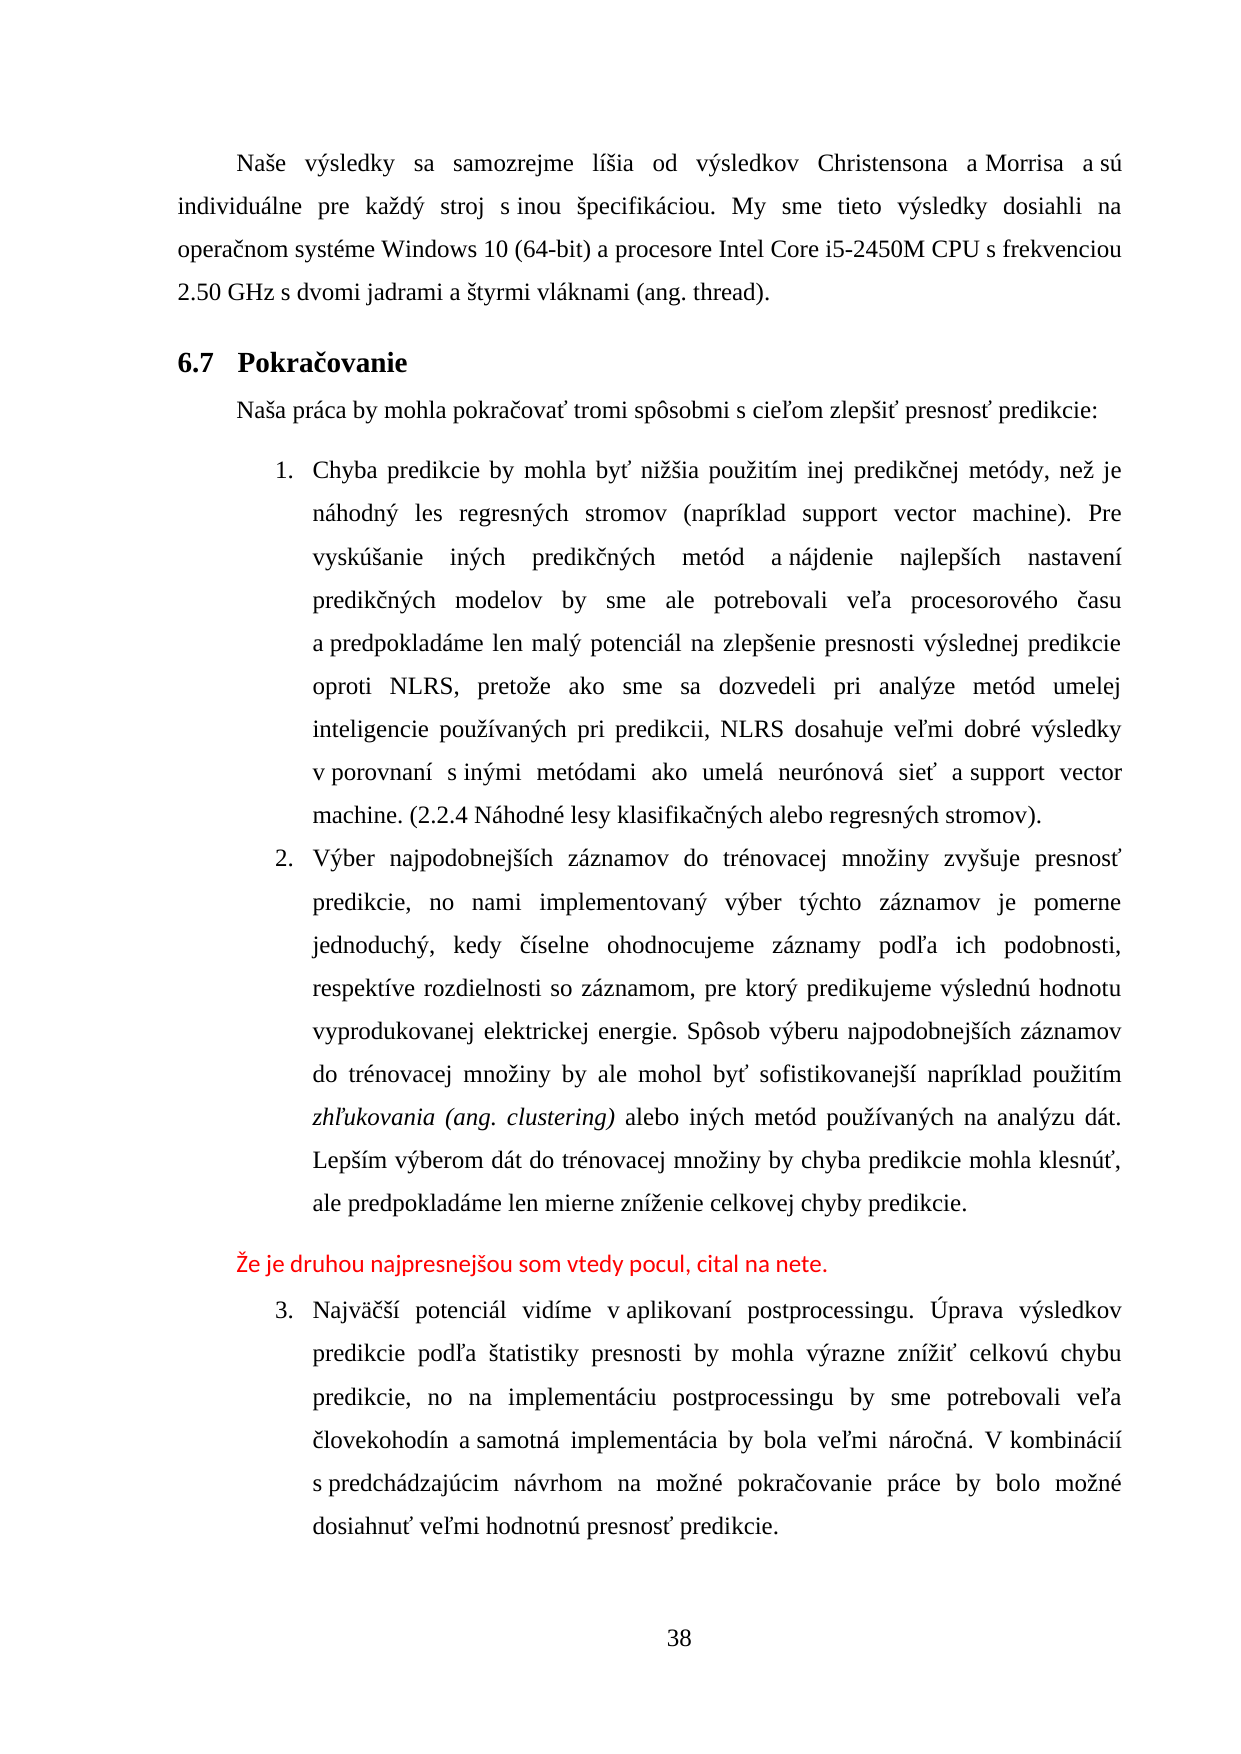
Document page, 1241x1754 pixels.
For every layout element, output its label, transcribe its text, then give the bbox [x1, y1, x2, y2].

subtitle Pokračovanie [177, 345, 1122, 379]
text Naše výsledky sa samozrejme líšia od výsledkov Christensona a Morrisa a sú individuálne pre každý stroj s inou špecifikáciou. My sme tieto výsledky dosiahli na operačnom systéme Windows 10 (64-bit) a procesore Intel Core i5-2450M CPU s frekvenciou 2.50 GHz s dvomi jadrami a štyrmi vláknami (ang. thread). [177, 148, 1122, 306]
text Že je druhou najpresnejšou som vtedy pocul, cital na nete. [177, 1248, 1122, 1279]
list Chyba predikcie by mohla byť nižšia použitím inej predikčnej metódy, než je náhodný les regresných stromov (napríklad support vector machine). Pre vyskúšanie iných predikčných metód a nájdenie najlepších nastavení predikčných modelov by sme ale potrebovali veľa procesorového času a predpokladáme len malý potenciál na zlepšenie presnosti výslednej predikcie oproti NLRS, pretože ako sme sa dozvedeli pri analýze metód umelej inteligencie používaných pri predikcii, NLRS dosahuje veľmi dobré výsledky v porovnaní s inými metódami ako umelá neurónová sieť a support vector machine. (2.2.4 Náhodné lesy klasifikačných alebo regresných stromov). [275, 455, 1122, 829]
text Naša práca by mohla pokračovať tromi spôsobmi s cieľom zlepšiť presnosť predikcie: [177, 396, 1122, 424]
list Najväčší potenciál vidíme v aplikovaní postprocessingu. Úprava výsledkov predikcie podľa štatistiky presnosti by mohla výrazne znížiť celkovú chybu predikcie, no na implementáciu postprocessingu by sme potrebovali veľa človekohodín a samotná implementácia by bola veľmi náročná. V kombinácií s predchádzajúcim návrhom na možné pokračovanie práce by bolo možné dosiahnuť veľmi hodnotnú presnosť predikcie. [275, 1295, 1122, 1540]
list Výber najpodobnejších záznamov do trénovacej množiny zvyšuje presnosť predikcie, no nami implementovaný výber týchto záznamov je pomerne jednoduchý, kedy číselne ohodnocujeme záznamy podľa ich podobnosti, respektíve rozdielnosti so záznamom, pre ktorý predikujeme výslednú hodnotu vyprodukovanej elektrickej energie. Spôsob výberu najpodobnejších záznamov do trénovacej množiny by ale mohol byť sofistikovanejší napríklad použitím zhľukovania (ang. clustering) alebo iných metód používaných na analýzu dát. Lepším výberom dát do trénovacej množiny by chyba predikcie mohla klesnúť, ale predpokladáme len mierne zníženie celkovej chyby predikcie. [275, 843, 1122, 1217]
